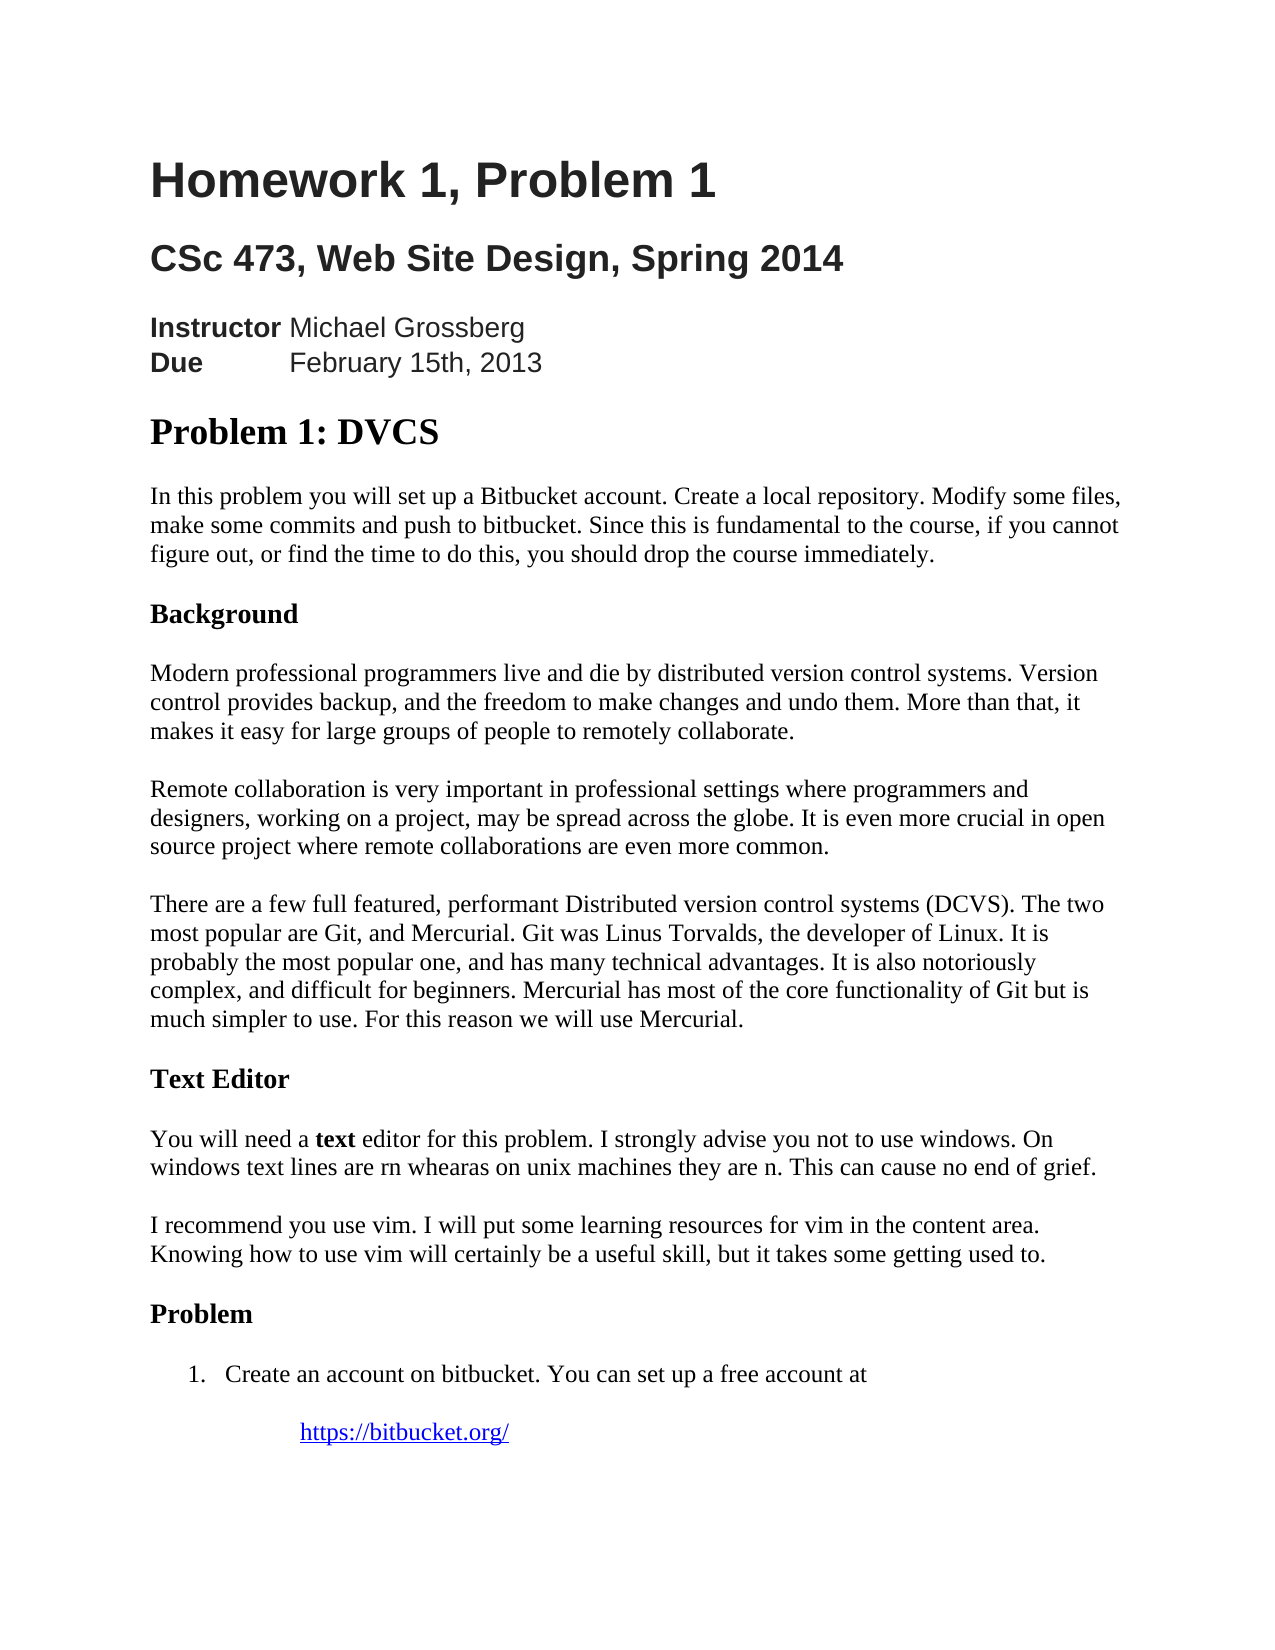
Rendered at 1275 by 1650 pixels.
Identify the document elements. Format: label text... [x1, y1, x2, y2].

text Modern professional programmers live and die by distributed version control systems. Version control provides backup, and the freedom to make changes and undo them. More than that, it makes it easy for large groups of people to remotely collaborate. [150, 658, 1125, 745]
text In this problem you will set up a Bitbucket account. Create a local repository. Modify some files, make some commits and push to bitbucket. Since this is fundamental to the course, if you cannot figure out, or find the time to do this, you should drop the course immediately. [150, 481, 1125, 568]
table_header Instructor [149, 309, 287, 344]
text There are a few full featured, performant Distributed version control systems (DCVS). The two most popular are Git, and Mercurial. Git was Linus Torvalds, the developer of Linux. It is probably the most popular one, and has many technical advantages. It is also notoriously complex, and difficult for beginners. Mercurial has most of the core functionality of Git but is much simpler to use. For this reason we will use Mercurial. [150, 889, 1125, 1033]
text Homework 1, Problem 1 [150, 150, 1125, 207]
text Problem 1: DVCS [150, 409, 1125, 452]
text https://bitbucket.org/ [300, 1417, 1125, 1445]
table_cell Due [149, 345, 287, 380]
text You will need a text editor for this problem. I strongly advise you not to use windows. On windows text lines are rn whearas on unix machines they are n. This can cause no end of grief. [150, 1124, 1125, 1181]
table_cell February 15th, 2013 [288, 345, 549, 380]
list Create an account on bitbucket. You can set up a free account at [187, 1359, 1125, 1387]
text Remote collaboration is very important in professional settings where programmers and designers, working on a project, may be spread across the globe. It is even more crucial in open source project where remote collaborations are even more common. [150, 774, 1125, 860]
text Background [150, 597, 1125, 629]
table_header Michael Grossberg [288, 309, 549, 344]
text I recommend you use vim. I will put some learning resources for vim in the content area. Knowing how to use vim will certainly be a useful skill, but it takes some getting used to. [150, 1210, 1125, 1268]
text CSc 473, Web Site Design, Spring 2014 [150, 237, 1125, 280]
text Problem [150, 1297, 1125, 1329]
text Text Editor [150, 1062, 1125, 1094]
